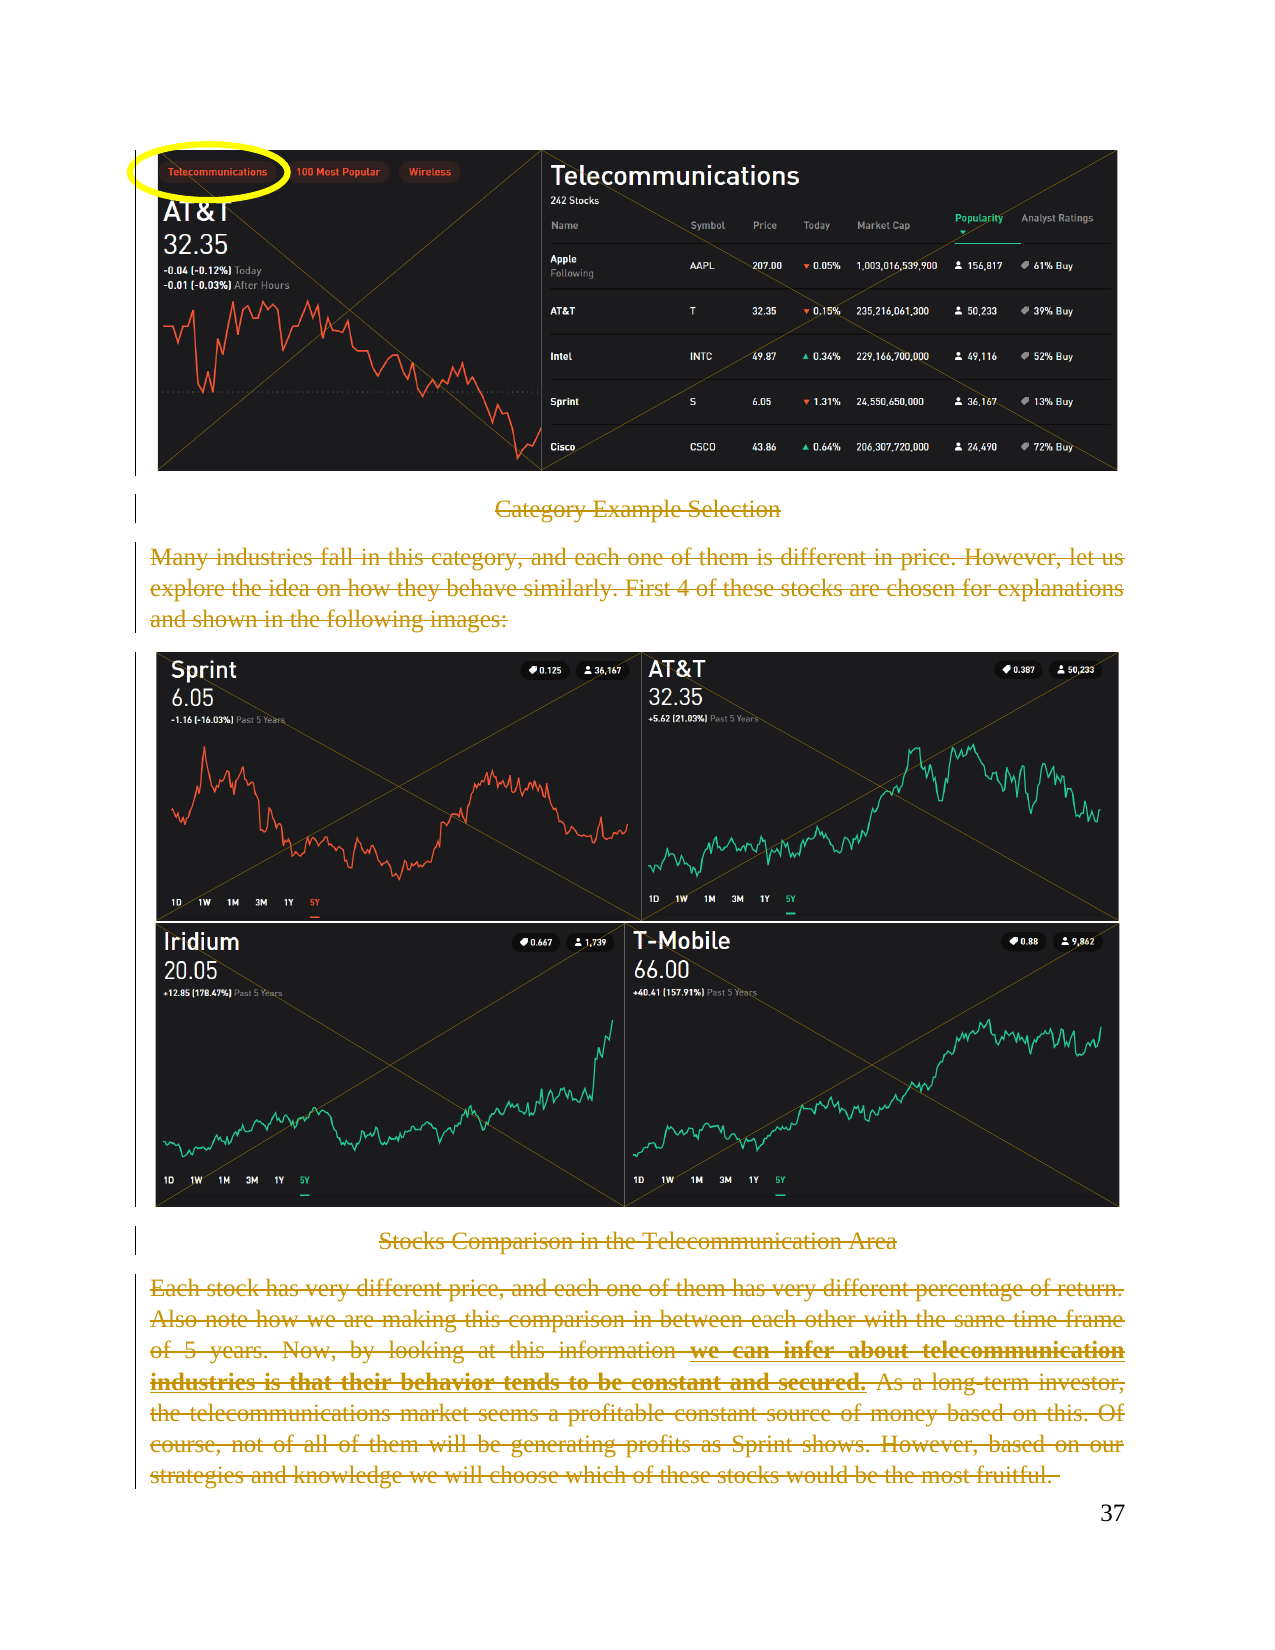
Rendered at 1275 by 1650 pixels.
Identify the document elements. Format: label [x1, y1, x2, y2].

picture [351, 151, 827, 469]
picture [542, 311, 1116, 471]
picture [155, 925, 388, 1206]
picture [643, 787, 1117, 921]
picture [157, 197, 348, 469]
picture [157, 923, 623, 1064]
picture [157, 154, 211, 196]
picture [627, 1066, 1117, 1207]
picture [223, 150, 539, 309]
picture [156, 654, 397, 920]
picture [392, 924, 870, 1206]
picture [832, 151, 1118, 469]
picture [874, 924, 1120, 1206]
picture [158, 652, 640, 786]
picture [644, 652, 1116, 785]
picture [882, 653, 1119, 920]
picture [544, 150, 1115, 309]
picture [400, 653, 878, 920]
picture [158, 311, 541, 471]
picture [627, 923, 1117, 1064]
picture [158, 1066, 623, 1207]
picture [158, 788, 639, 921]
picture [163, 150, 284, 196]
